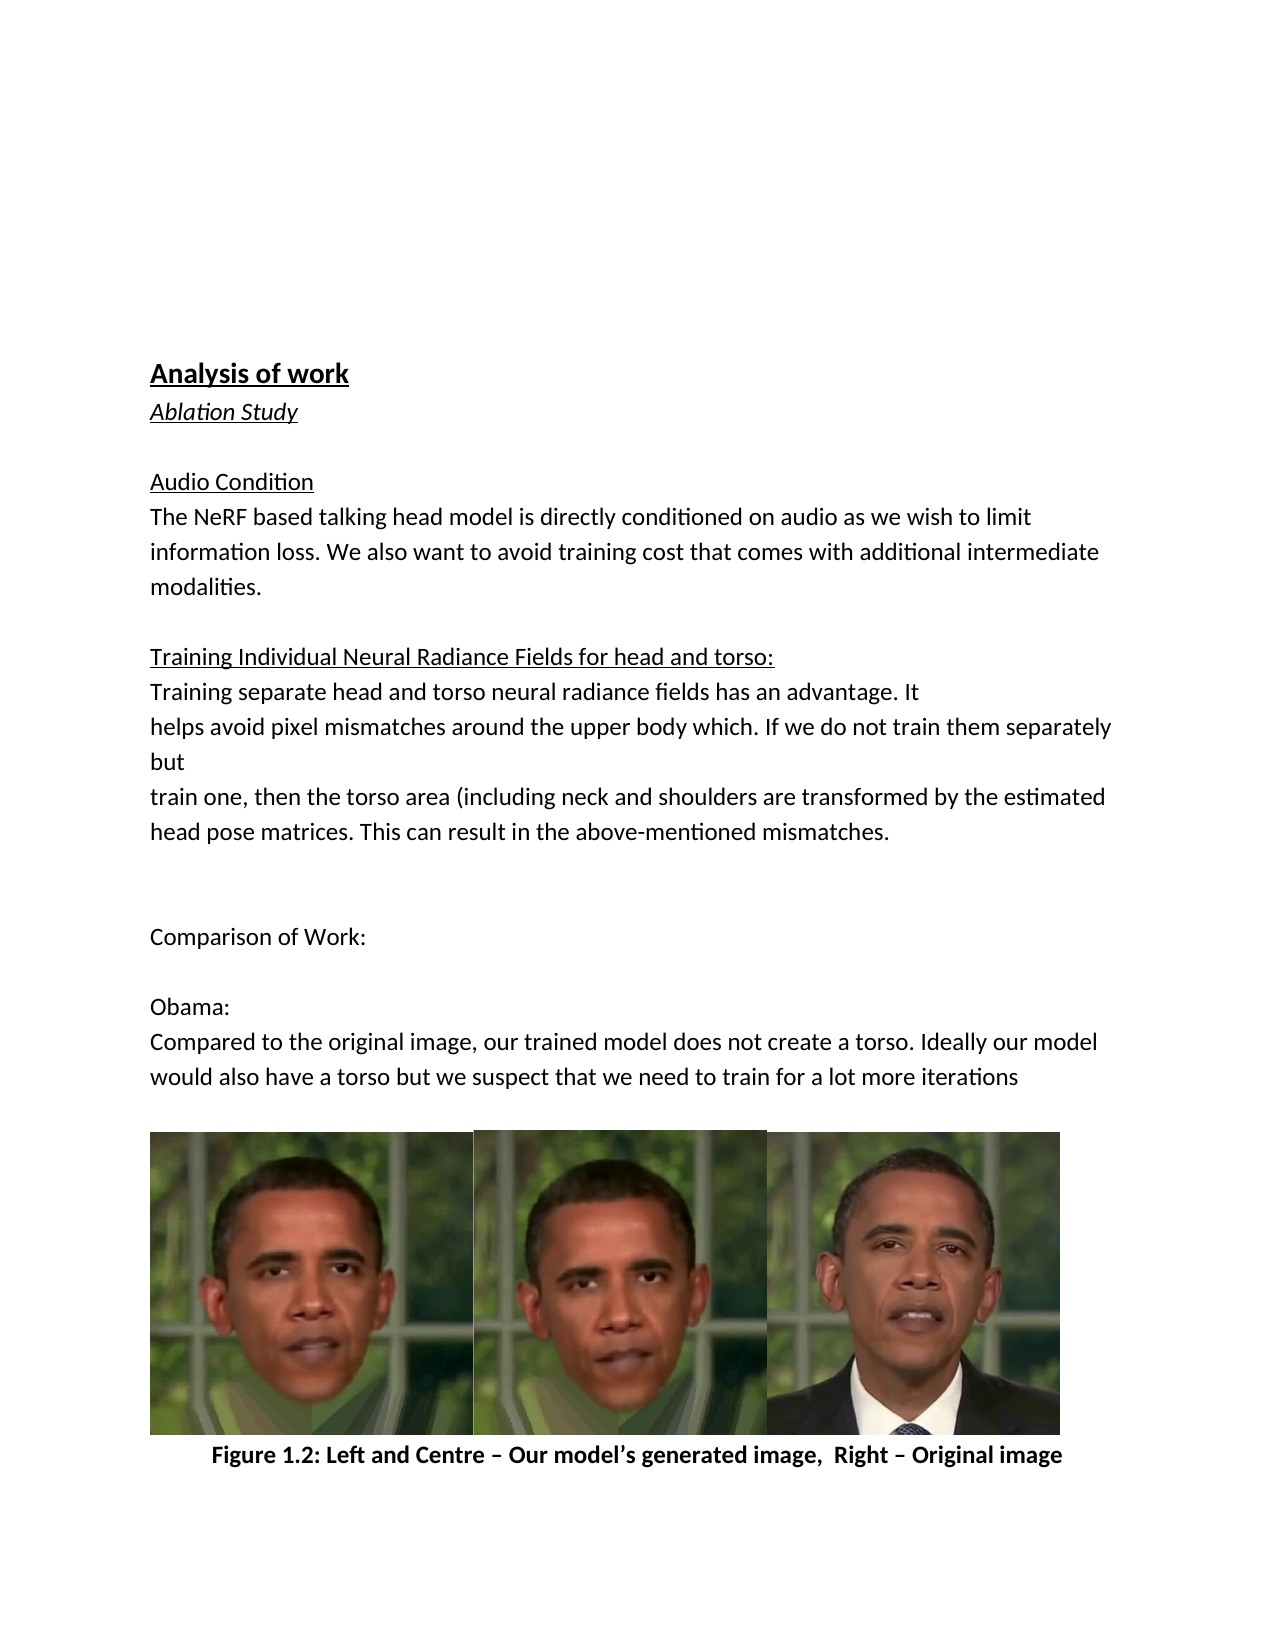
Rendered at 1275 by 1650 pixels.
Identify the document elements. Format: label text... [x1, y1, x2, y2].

text Audio Condition [150, 466, 1125, 496]
text information loss. We also want to avoid training cost that comes with additional intermediate [150, 536, 1125, 566]
text Compared to the original image, our trained model does not create a torso. Ideally our model would also have a torso but we suspect that we need to train for a lot more iterations [150, 1026, 1125, 1091]
text Comparison of Work: [150, 921, 1125, 951]
text Obama: [150, 991, 1125, 1021]
text train one, then the torso area (including neck and shoulders are transformed by the estimated [150, 781, 1125, 811]
text Training separate head and torso neural radiance fields has an advantage. It [150, 676, 1125, 706]
text Training Individual Neural Radiance Fields for head and torso: [150, 641, 1125, 671]
text Ablation Study [150, 396, 1125, 426]
text The NeRF based talking head model is directly conditioned on audio as we wish to limit [150, 501, 1125, 531]
text Figure 1.2: Left and Centre – Our model’s generated image, Right – Original image [150, 1439, 1125, 1469]
text Analysis of work [150, 355, 1125, 390]
text helps avoid pixel mismatches around the upper body which. If we do not train them separately but [150, 711, 1125, 776]
picture [150, 1130, 1060, 1435]
text modalities. [150, 571, 1125, 601]
text head pose matrices. This can result in the above-mentioned mismatches. [150, 816, 1125, 846]
